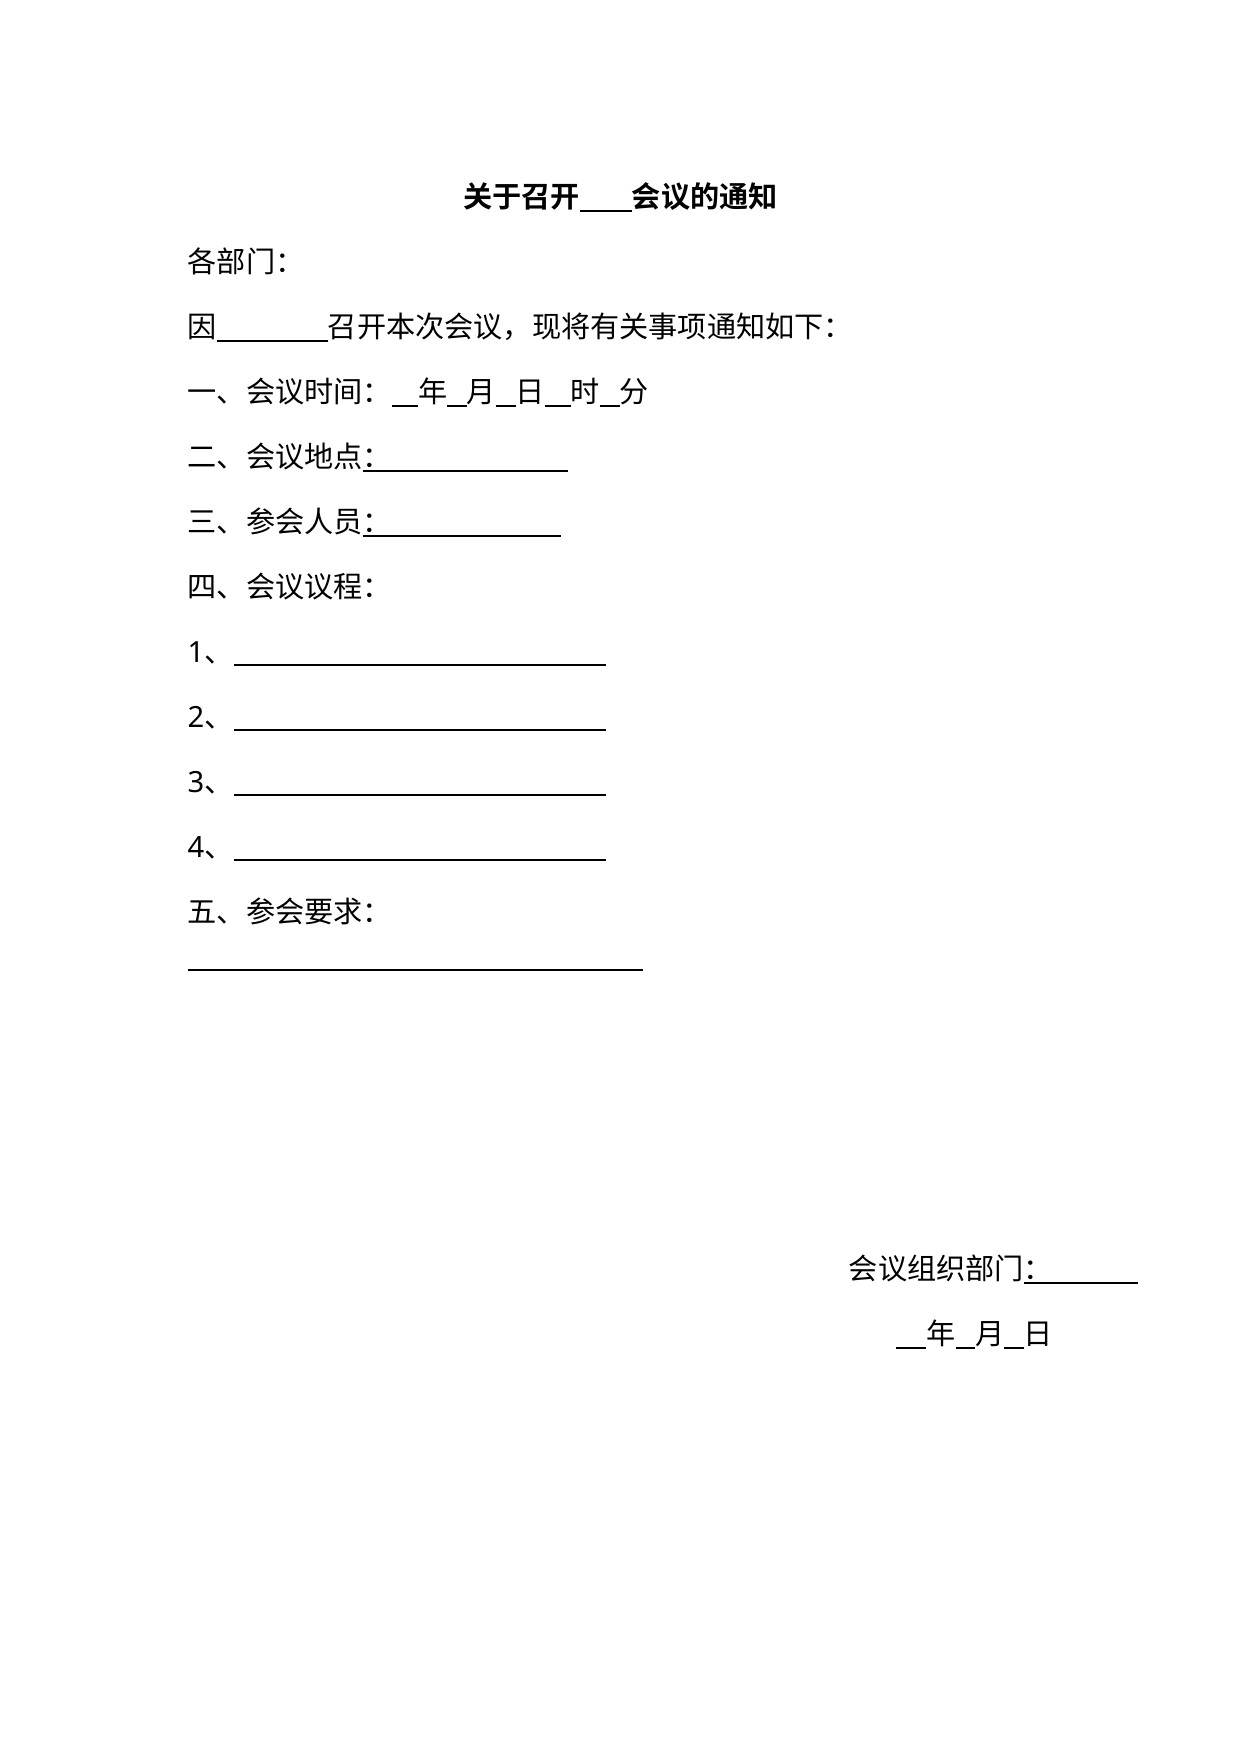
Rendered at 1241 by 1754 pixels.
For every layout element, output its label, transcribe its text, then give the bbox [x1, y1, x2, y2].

text 会议组织部门： [187, 1234, 1053, 1299]
text 因 召开本次会议，现将有关事项通知如下： [187, 292, 1053, 357]
text 2、 [187, 682, 1053, 747]
text 一、会议时间： 年 月 日 时 分 [187, 357, 1053, 422]
text 各部门： [187, 227, 1053, 292]
text 三、参会人员： [187, 487, 1053, 552]
text 4、 [187, 812, 1053, 877]
text 四、会议议程： [187, 552, 1053, 617]
text 1、 [187, 617, 1053, 682]
text 关于召开 会议的通知 [187, 162, 1053, 227]
text 二、会议地点： [187, 422, 1053, 487]
text 3、 [187, 747, 1053, 812]
text 五、参会要求： [187, 877, 1053, 942]
text 年 月 日 [187, 1299, 1053, 1364]
